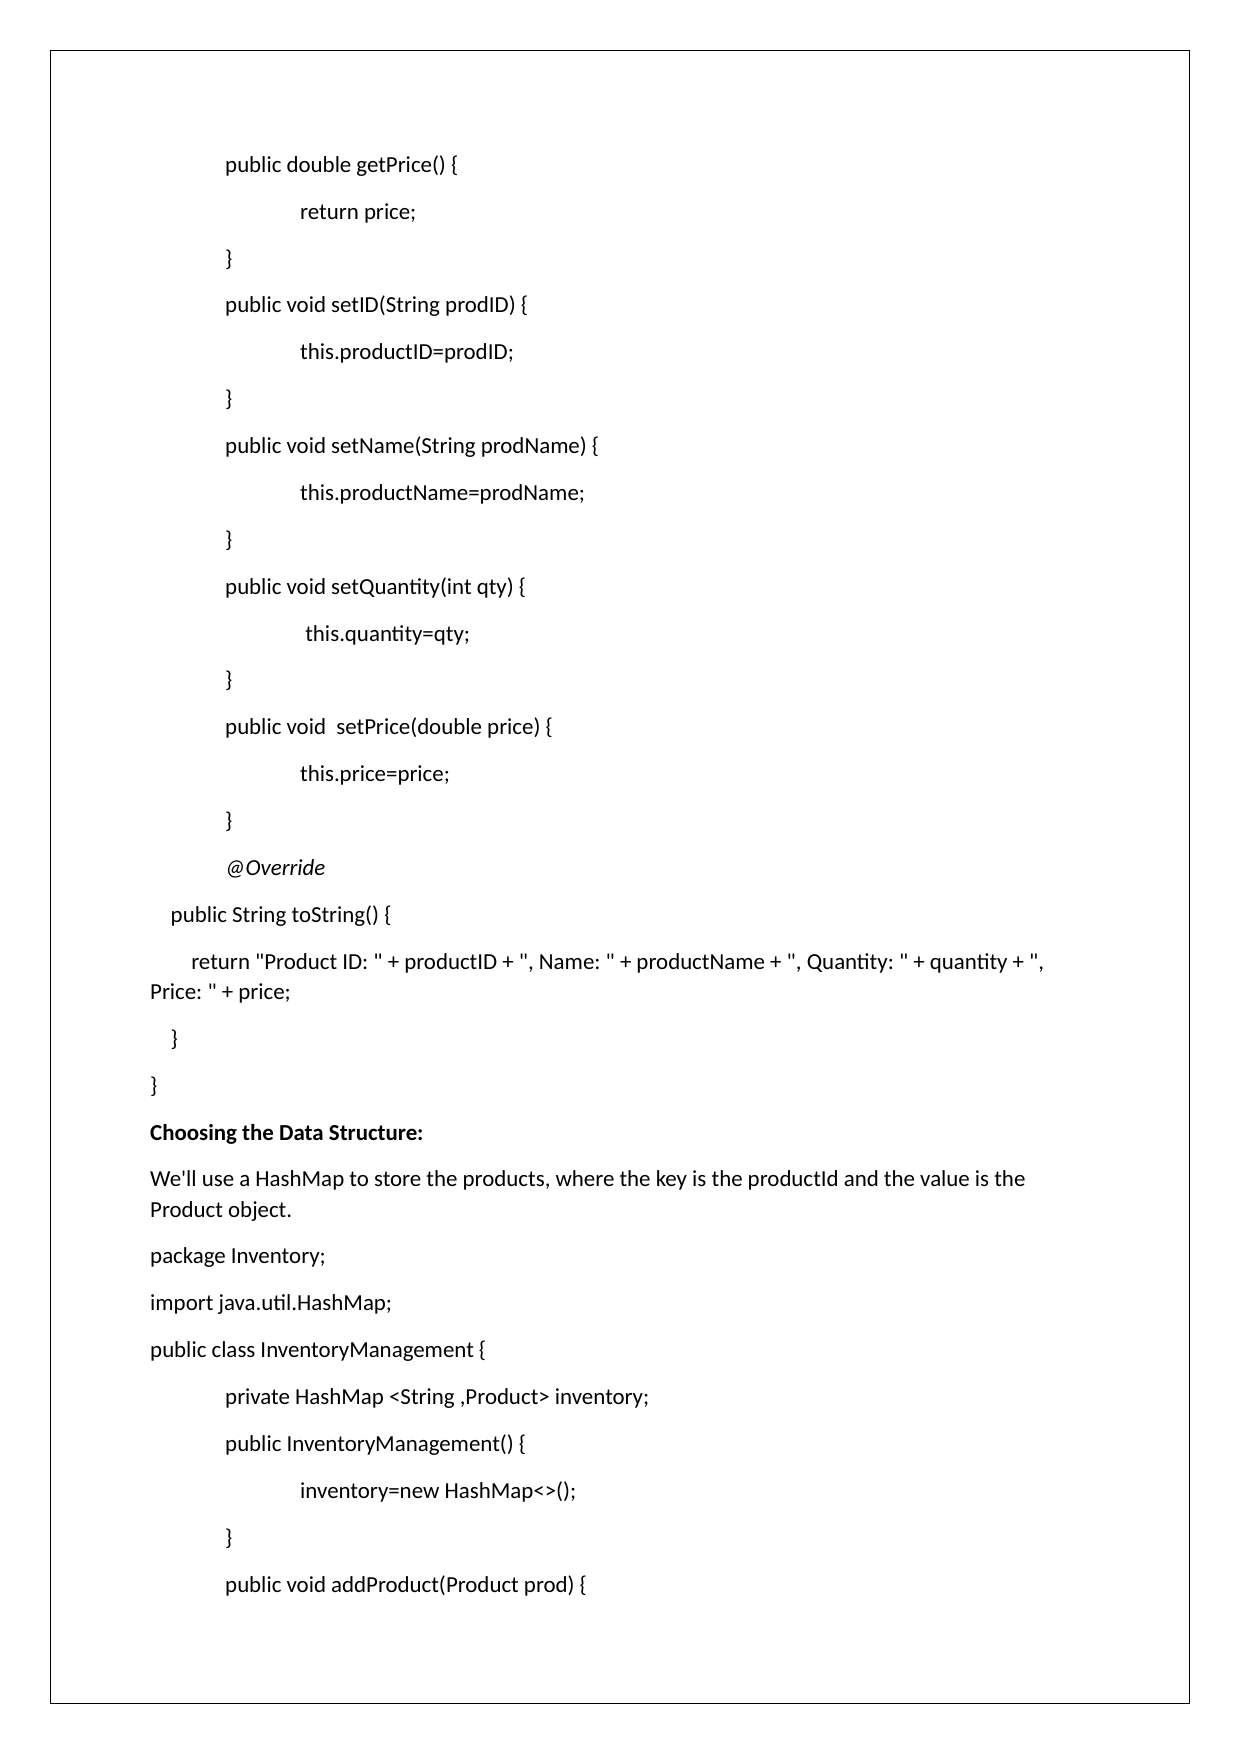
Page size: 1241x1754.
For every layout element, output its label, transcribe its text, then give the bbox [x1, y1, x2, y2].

text public double getPrice() { [150, 150, 1090, 178]
text this.productName=prodName; [150, 478, 1090, 506]
text this.price=price; [150, 759, 1090, 787]
text public void setName(String prodName) { [150, 431, 1090, 459]
text package Inventory; [150, 1242, 1090, 1270]
text public void setPrice(double price) { [150, 712, 1090, 741]
text private HashMap <String ,Product> inventory; [150, 1382, 1090, 1410]
text public String toString() { [150, 900, 1090, 928]
text import java.util.HashMap; [150, 1288, 1090, 1317]
text } [150, 244, 1090, 272]
text } [150, 806, 1090, 834]
text } [150, 525, 1090, 553]
text public class InventoryManagement { [150, 1335, 1090, 1363]
text public void setQuantity(int qty) { [150, 572, 1090, 600]
text public void addProduct(Product prod) { [150, 1570, 1090, 1598]
text } [150, 384, 1090, 412]
text We'll use a HashMap to store the products, where the key is the productId and the value is the Product object. [150, 1164, 1090, 1223]
text public InventoryManagement() { [150, 1429, 1090, 1457]
text } [150, 1024, 1090, 1052]
text @Override [150, 853, 1090, 881]
text } [150, 1071, 1090, 1099]
text inventory=new HashMap<>(); [150, 1476, 1090, 1504]
text public void setID(String prodID) { [150, 291, 1090, 319]
text this.quantity=qty; [150, 619, 1090, 647]
text } [150, 1523, 1090, 1551]
text this.productID=prodID; [150, 337, 1090, 366]
text return "Product ID: " + productID + ", Name: " + productName + ", Quantity: " + quantity + ", Price: " + price; [150, 947, 1090, 1005]
text return price; [150, 197, 1090, 225]
text Choosing the Data Structure: [150, 1118, 1090, 1146]
text } [150, 666, 1090, 694]
